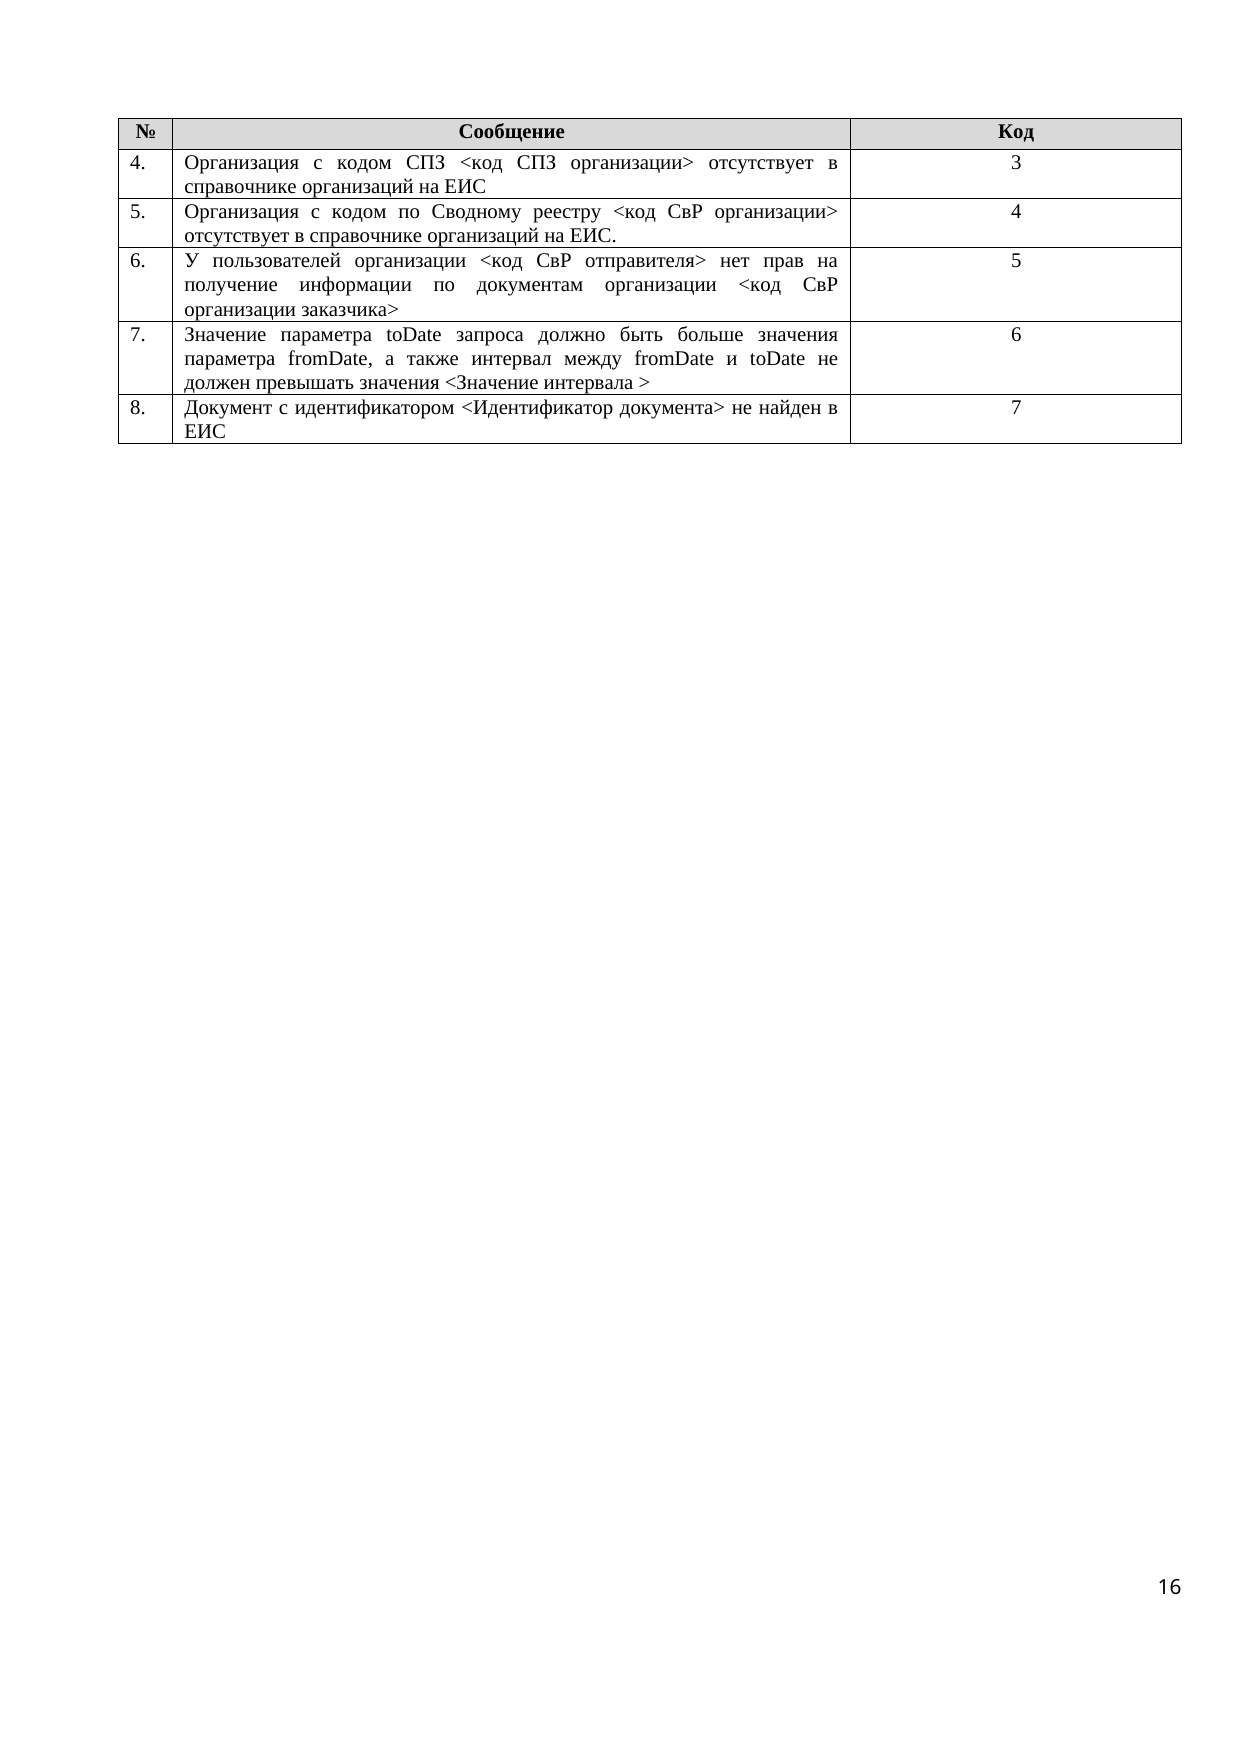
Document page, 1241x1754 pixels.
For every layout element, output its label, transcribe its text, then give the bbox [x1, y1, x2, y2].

table_cell [119, 248, 172, 321]
table_cell [119, 199, 172, 247]
table_cell [119, 150, 172, 198]
table_cell [119, 395, 172, 443]
table_cell Документ с идентификатором <Идентификатор документа> не найден в ЕИС [173, 395, 850, 443]
table_cell У пользователей организации <код СвР отправителя> нет прав на получение информации по документам организации <код СвР организации заказчика> [173, 248, 850, 321]
table_cell 6 [851, 322, 1181, 394]
table_cell Организация с кодом по Сводному реестру <код СвР организации> отсутствует в справочнике организаций на ЕИС. [173, 199, 850, 247]
table_cell [119, 322, 172, 394]
table_cell 7 [851, 395, 1181, 443]
table_cell Значение параметра toDate запроса должно быть больше значения параметра fromDate, а также интервал между fromDate и toDate не должен превышать значения <Значение интервала > [173, 322, 850, 394]
table_cell 4 [851, 199, 1181, 247]
table_cell 3 [851, 150, 1181, 198]
table_header Сообщение [173, 119, 850, 149]
table_cell Организация с кодом СПЗ <код СПЗ организации> отсутствует в справочнике организаций на ЕИС [173, 150, 850, 198]
table_header № [119, 119, 172, 149]
table_cell 5 [851, 248, 1181, 321]
table_header Код [851, 119, 1181, 149]
